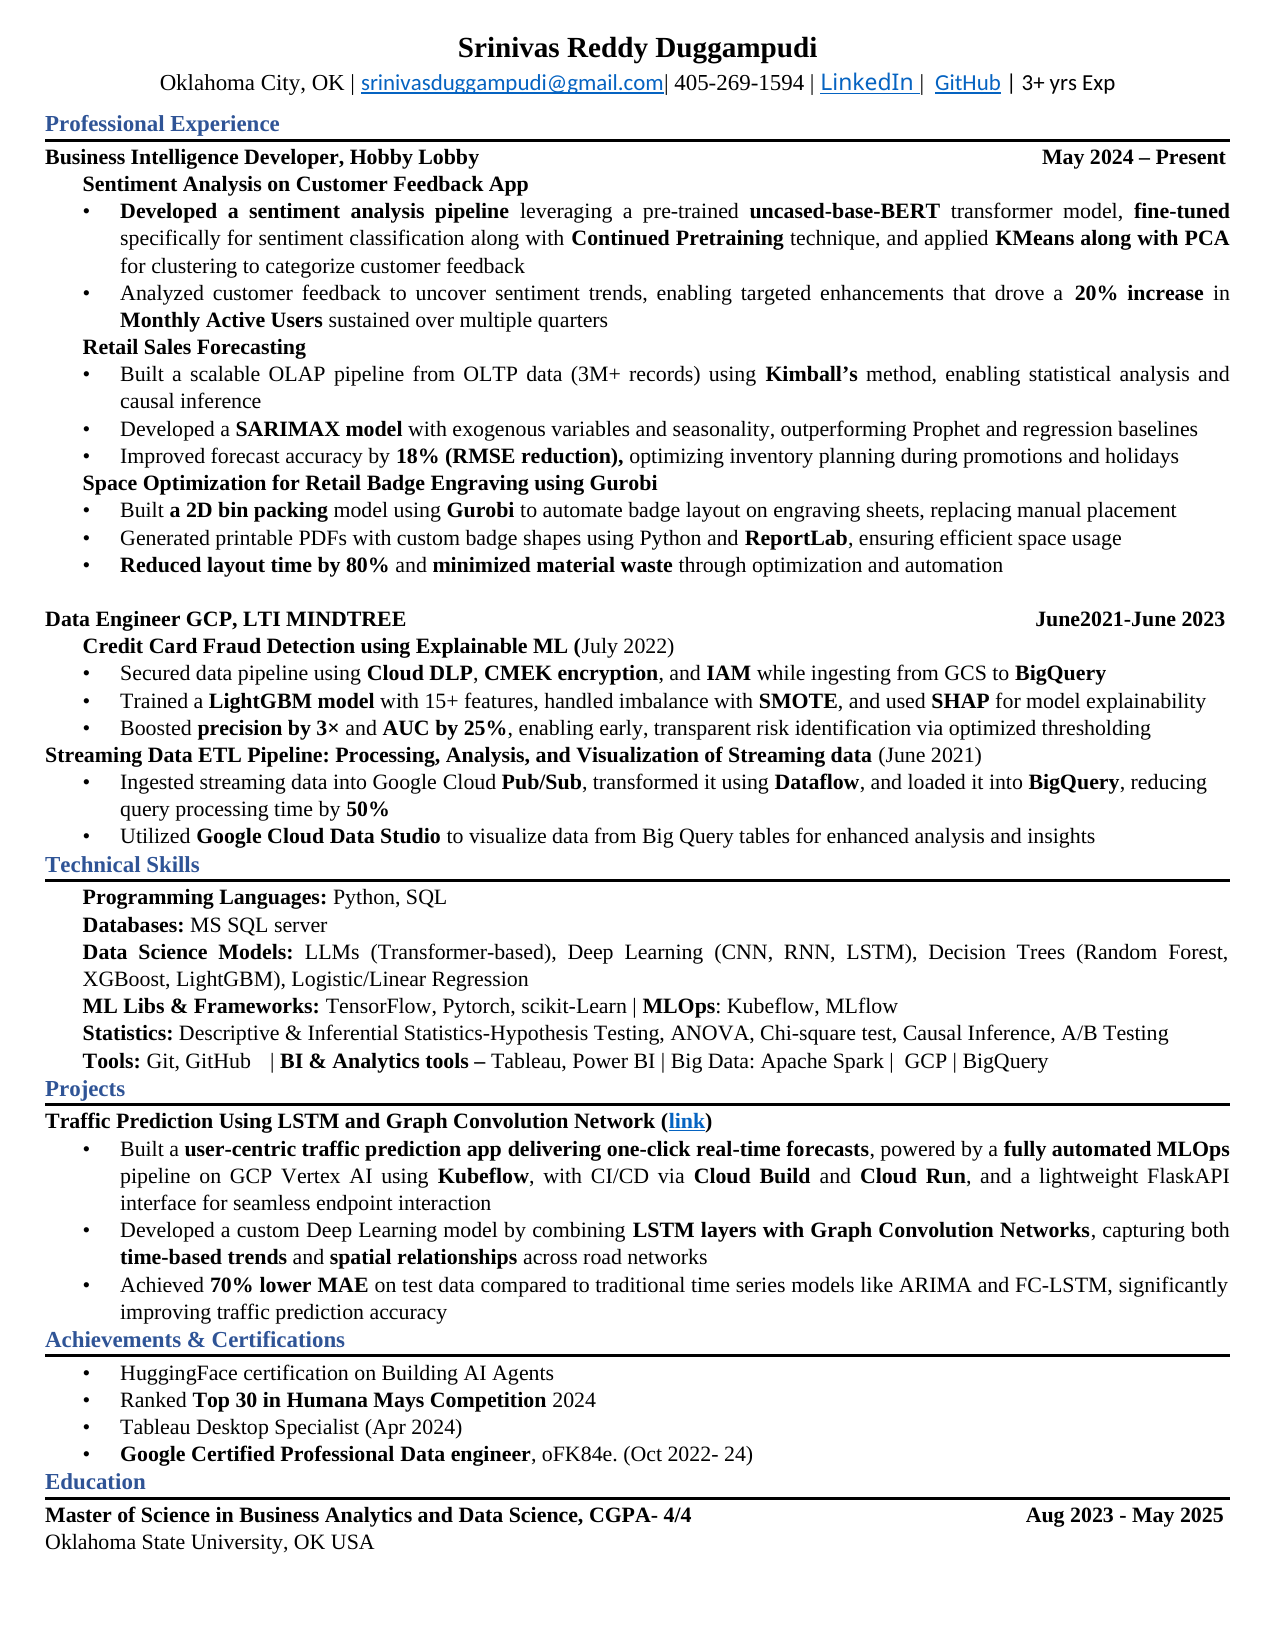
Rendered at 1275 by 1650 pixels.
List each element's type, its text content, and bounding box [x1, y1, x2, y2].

text Statistics: Descriptive & Inferential Statistics-Hypothesis Testing, ANOVA, Chi-square test, Causal Inference, A/B Testing [82, 1020, 1230, 1046]
list Developed a sentiment analysis pipeline leveraging a pre-trained uncased-base-BERT transformer model, fine-tuned specifically for sentiment classification along with Continued Pretraining technique, and applied KMeans along with PCA for clustering to categorize customer feedback [82, 198, 1230, 278]
list Ranked Top 30 in Humana Mays Competition 2024 [82, 1387, 1230, 1412]
text Oklahoma City, OK | srinivasduggampudi@gmail.com| 405-269-1594 | LinkedIn | GitHub | 3+ yrs Exp [919, 66, 1230, 97]
text Retail Sales Forecasting [82, 334, 1230, 359]
text Business Intelligence Developer, Hobby Lobby May 2024 – Present [45, 144, 1230, 169]
text Data Science Models: LLMs (Transformer-based), Deep Learning (CNN, RNN, LSTM), Decision Trees (Random Forest, XGBoost, LightGBM), Logistic/Linear Regression [82, 939, 1230, 991]
list HuggingFace certification on Building AI Agents [82, 1359, 1230, 1385]
text Srinivas Reddy Duggampudi [45, 30, 1230, 63]
text ML Libs & Frameworks: TensorFlow, Pytorch, scikit-Learn | MLOps: Kubeflow, MLflow [82, 993, 1230, 1018]
list Reduced layout time by 80% and minimized material waste through optimization and automation [82, 552, 1230, 577]
text Databases: MS SQL server [82, 912, 1230, 937]
list Ingested streaming data into Google Cloud Pub/Sub, transformed it using Dataflow, and loaded it into BigQuery, reducing query processing time by 50% [82, 769, 1230, 822]
list Trained a LightGBM model with 15+ features, handled imbalance with SMOTE, and used SHAP for model explainability [82, 688, 1230, 713]
text Streaming Data ETL Pipeline: Processing, Analysis, and Visualization of Streaming data (June 2021) [45, 742, 1230, 767]
text Data Engineer GCP, LTI MINDTREE June2021-June 2023 [45, 606, 1230, 631]
text Oklahoma State University, OK USA [45, 1529, 1230, 1554]
text Programming Languages: Python, SQL [82, 884, 1230, 909]
text Technical Skills [45, 851, 1230, 879]
list Boosted precision by 3× and AUC by 25%, enabling early, transparent risk identification via optimized thresholding [82, 715, 1230, 740]
text Education [45, 1468, 1230, 1497]
text Projects [45, 1075, 1230, 1103]
text Oklahoma City, OK | srinivasduggampudi@gmail.com| 405-269-1594 | LinkedIn | GitHub | 3+ yrs Exp [45, 66, 820, 97]
list Tableau Desktop Specialist (Apr 2024) [82, 1414, 1230, 1439]
text Tools: Git, GitHub | BI & Analytics tools – Tableau, Power BI | Big Data: Apache Spark | GCP | BigQuery [82, 1048, 1230, 1073]
text Traffic Prediction Using LSTM and Graph Convolution Network (link) [45, 1108, 1230, 1134]
text Credit Card Fraud Detection using Explainable ML (July 2022) [45, 633, 1230, 658]
list Google Certified Professional Data engineer, oFK84e. (Oct 2022- 24) [82, 1441, 1230, 1466]
list Utilized Google Cloud Data Studio to visualize data from Big Query tables for enhanced analysis and insights [82, 823, 1230, 849]
list Developed a custom Deep Learning model by combining LSTM layers with Graph Convolution Networks, capturing both time-based trends and spatial relationships across road networks [82, 1217, 1230, 1269]
list Improved forecast accuracy by 18% (RMSE reduction), optimizing inventory planning during promotions and holidays [82, 443, 1230, 468]
list Developed a SARIMAX model with exogenous variables and seasonality, outperforming Prophet and regression baselines [82, 416, 1230, 441]
text Space Optimization for Retail Badge Engraving using Gurobi [82, 470, 1230, 495]
list Generated printable PDFs with custom badge shapes using Python and ReportLab, ensuring efficient space usage [82, 524, 1230, 550]
list Built a scalable OLAP pipeline from OLTP data (3M+ records) using Kimball’s method, enabling statistical analysis and causal inference [82, 361, 1230, 414]
list Secured data pipeline using Cloud DLP, CMEK encryption, and IAM while ingesting from GCS to BigQuery [82, 660, 1230, 686]
list Built a user-centric traffic prediction app delivering one-click real-time forecasts, powered by a fully automated MLOps pipeline on GCP Vertex AI using Kubeflow, with CI/CD via Cloud Build and Cloud Run, and a lightweight FlaskAPI interface for seamless endpoint interaction [82, 1136, 1230, 1215]
text Professional Experience [45, 110, 1230, 139]
list Achieved 70% lower MAE on test data compared to traditional time series models like ARIMA and FC-LSTM, significantly improving traffic prediction accuracy [82, 1272, 1230, 1324]
text Master of Science in Business Analytics and Data Science, CGPA- 4/4 Aug 2023 - May 2025 [45, 1502, 1230, 1527]
text Achievements & Certifications [45, 1326, 1230, 1354]
list Built a 2D bin packing model using Gurobi to automate badge layout on engraving sheets, replacing manual placement [82, 497, 1230, 522]
text Sentiment Analysis on Customer Feedback App [45, 171, 1230, 196]
list Analyzed customer feedback to uncover sentiment trends, enabling targeted enhancements that drove a 20% increase in Monthly Active Users sustained over multiple quarters [82, 280, 1230, 332]
